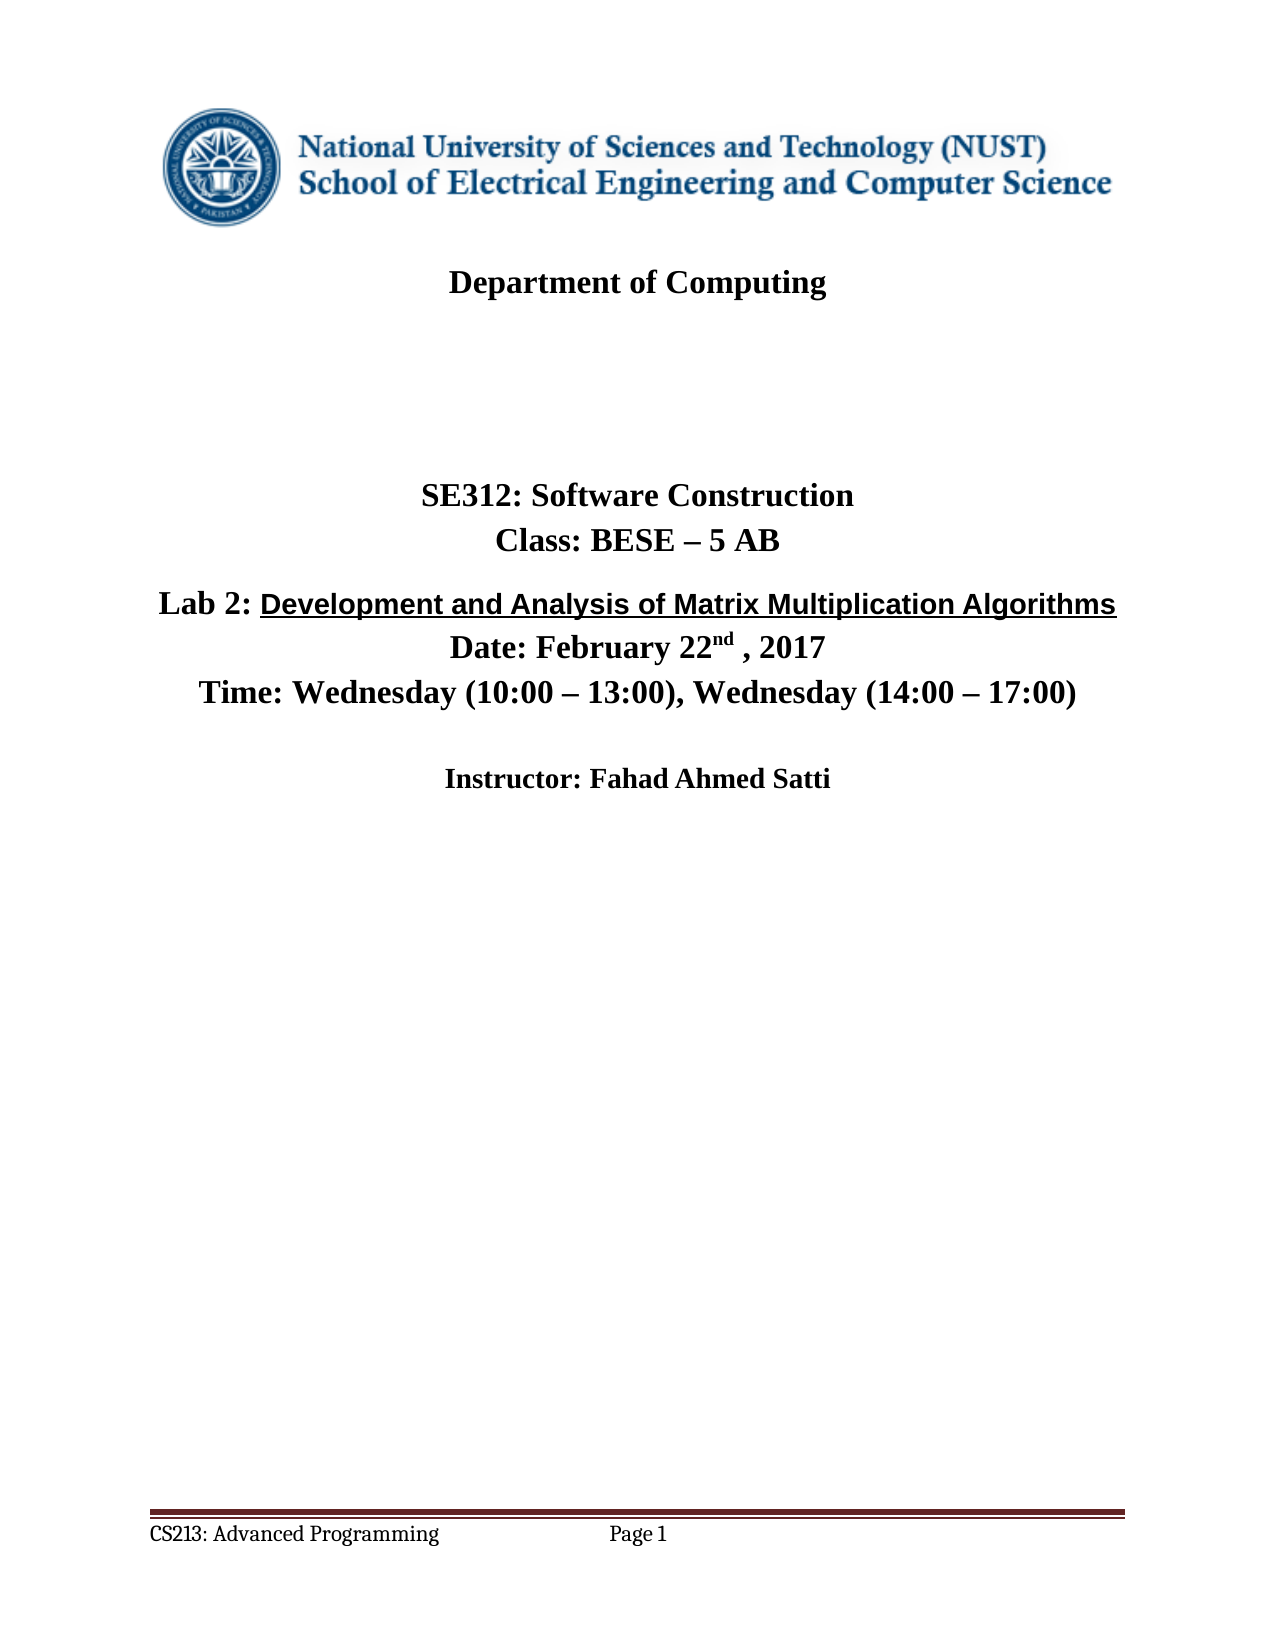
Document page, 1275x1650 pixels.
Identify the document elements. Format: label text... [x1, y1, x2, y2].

subtitle Instructor: Fahad Ahmed Satti [150, 761, 1125, 795]
subtitle Department of Computing [150, 262, 1125, 339]
picture [150, 103, 1125, 238]
subtitle Lab 2: Development and Analysis of Matrix Multiplication Algorithms [150, 583, 1125, 621]
text Time: Wednesday (10:00 – 13:00), Wednesday (14:00 – 17:00) [150, 672, 1125, 711]
text Class: BESE – 5 AB [150, 520, 1125, 558]
text SE312: Software Construction [150, 475, 1125, 513]
text Date: February 22nd , 2017 [150, 628, 1125, 666]
